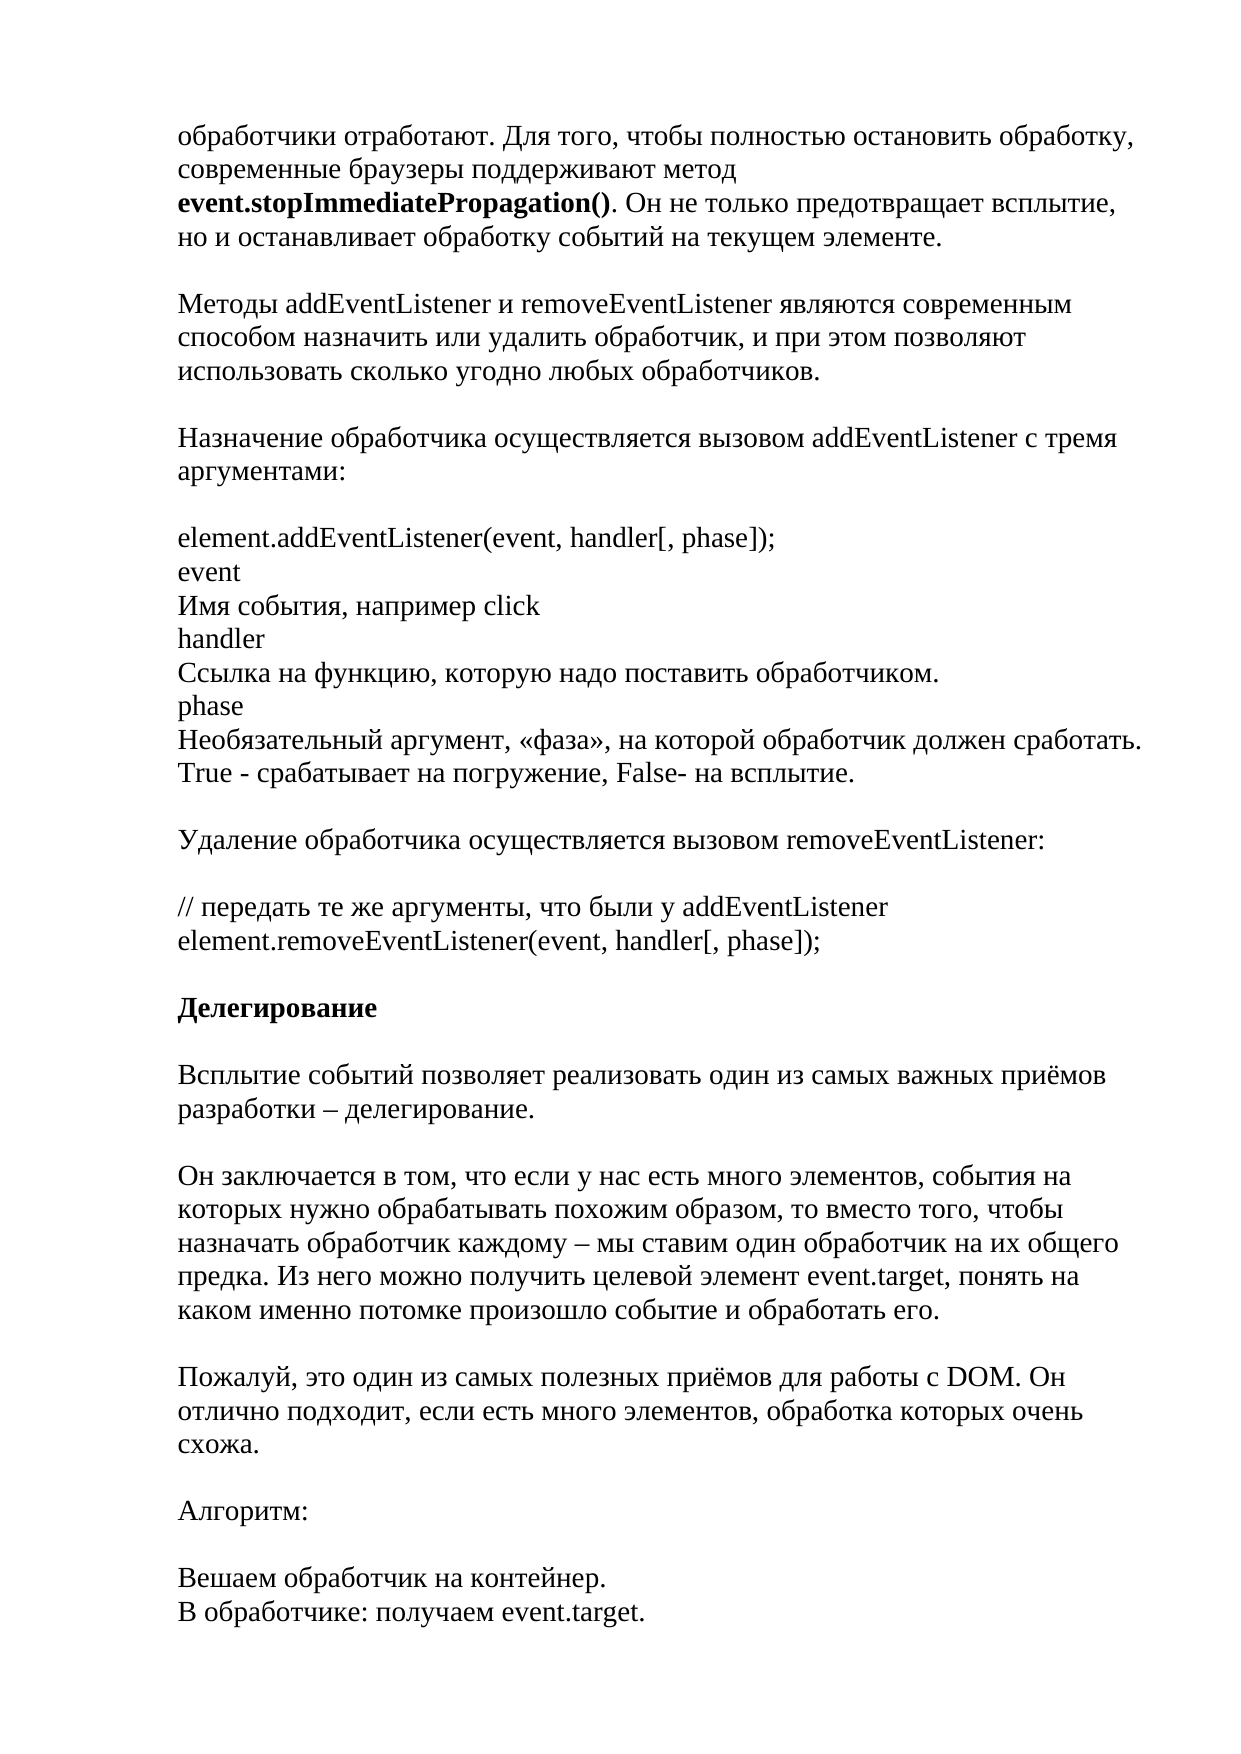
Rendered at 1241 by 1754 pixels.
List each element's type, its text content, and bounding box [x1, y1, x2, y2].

text Всплытие событий позволяет реализовать один из самых важных приёмов разработки – делегирование. [177, 1057, 1152, 1124]
text Ссылка на функцию, которую надо поставить обработчиком. [177, 655, 1152, 688]
text event [177, 554, 1152, 588]
text Необязательный аргумент, «фаза», на которой обработчик должен сработать. True - cрабатывает на погружение, False- на всплытие. [177, 722, 1152, 789]
text // передать те же аргументы, что были у addEventListener [177, 889, 1152, 923]
text Имя события, например click [177, 588, 1152, 621]
text element.removeEventListener(event, handler[, phase]); [177, 923, 1152, 957]
text Делегирование [177, 990, 1152, 1024]
text phase [177, 688, 1152, 722]
text Методы addEventListener и removeEventListener являются современным способом назначить или удалить обработчик, и при этом позволяют использовать сколько угодно любых обработчиков. [177, 286, 1152, 386]
text element.addEventListener(event, handler[, phase]); [177, 521, 1152, 554]
text Алгоритм: [177, 1493, 1152, 1527]
text Удаление обработчика осуществляется вызовом removeEventListener: [177, 822, 1152, 856]
text Вешаем обработчик на контейнер. [177, 1560, 1152, 1594]
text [177, 118, 1152, 252]
text Назначение обработчика осуществляется вызовом addEventListener с тремя аргументами: [177, 420, 1152, 487]
text handler [177, 621, 1152, 655]
text Он заключается в том, что если у нас есть много элементов, события на которых нужно обрабатывать похожим образом, то вместо того, чтобы назначать обработчик каждому – мы ставим один обработчик на их общего предка. Из него можно получить целевой элемент event.target, понять на каком именно потомке произошло событие и обработать его. [177, 1158, 1152, 1326]
text Пожалуй, это один из самых полезных приёмов для работы с DOM. Он отлично подходит, если есть много элементов, обработка которых очень схожа. [177, 1359, 1152, 1460]
text В обработчике: получаем event.target. [177, 1594, 1152, 1627]
